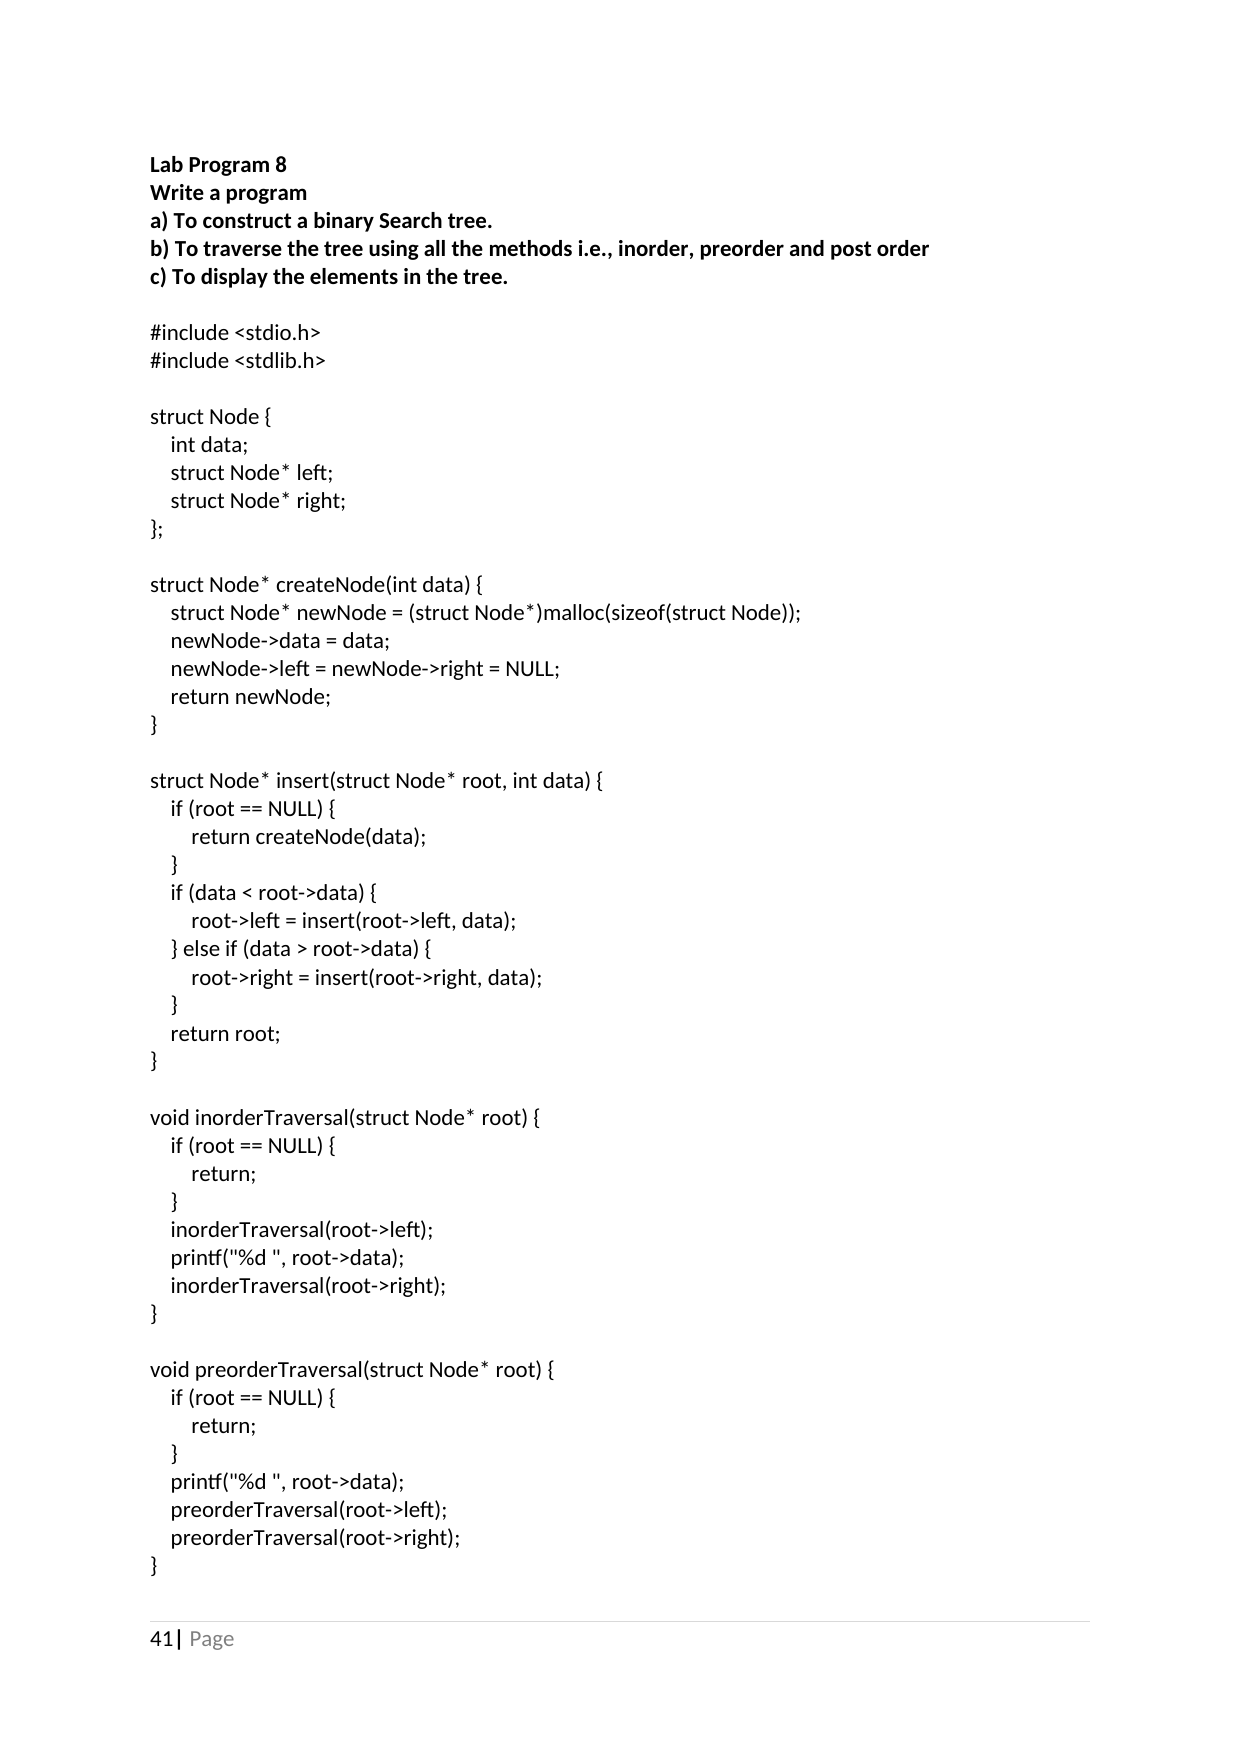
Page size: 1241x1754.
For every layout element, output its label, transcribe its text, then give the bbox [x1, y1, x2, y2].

text } [150, 710, 1090, 738]
text root->left = insert(root->left, data); [150, 907, 1090, 934]
text }; [150, 514, 1090, 542]
text struct Node { [150, 402, 1090, 430]
text printf("%d ", root->data); [150, 1243, 1090, 1271]
text } [150, 1439, 1090, 1467]
text c) To display the elements in the tree. [150, 262, 1090, 290]
text if (root == NULL) { [150, 794, 1090, 822]
text struct Node* createNode(int data) { [150, 570, 1090, 598]
text Write a program [150, 178, 1090, 206]
text struct Node* left; [150, 458, 1090, 486]
text void preorderTraversal(struct Node* root) { [150, 1355, 1090, 1383]
text if (root == NULL) { [150, 1383, 1090, 1411]
text if (root == NULL) { [150, 1131, 1090, 1159]
text return; [150, 1159, 1090, 1187]
text a) To construct a binary Search tree. [150, 206, 1090, 234]
text return newNode; [150, 682, 1090, 710]
text b) To traverse the tree using all the methods i.e., inorder, preorder and post order [150, 234, 1090, 262]
text int data; [150, 430, 1090, 458]
text if (data < root->data) { [150, 878, 1090, 907]
text } [150, 1187, 1090, 1215]
text preorderTraversal(root->left); [150, 1495, 1090, 1523]
text } [150, 1047, 1090, 1075]
text struct Node* newNode = (struct Node*)malloc(sizeof(struct Node)); [150, 598, 1090, 626]
text printf("%d ", root->data); [150, 1467, 1090, 1495]
text Lab Program 8 [150, 150, 1090, 178]
text void inorderTraversal(struct Node* root) { [150, 1103, 1090, 1131]
text newNode->data = data; [150, 626, 1090, 654]
text #include <stdio.h> [150, 318, 1090, 346]
text } [150, 1551, 1090, 1579]
text return createNode(data); [150, 822, 1090, 851]
text return root; [150, 1019, 1090, 1047]
text } [150, 991, 1090, 1019]
text inorderTraversal(root->left); [150, 1215, 1090, 1243]
text } else if (data > root->data) { [150, 934, 1090, 963]
text newNode->left = newNode->right = NULL; [150, 654, 1090, 682]
text #include <stdlib.h> [150, 346, 1090, 374]
text struct Node* right; [150, 486, 1090, 514]
text preorderTraversal(root->right); [150, 1523, 1090, 1551]
text inorderTraversal(root->right); [150, 1271, 1090, 1299]
text } [150, 851, 1090, 878]
text } [150, 1299, 1090, 1327]
text root->right = insert(root->right, data); [150, 963, 1090, 991]
text return; [150, 1411, 1090, 1439]
text struct Node* insert(struct Node* root, int data) { [150, 766, 1090, 794]
